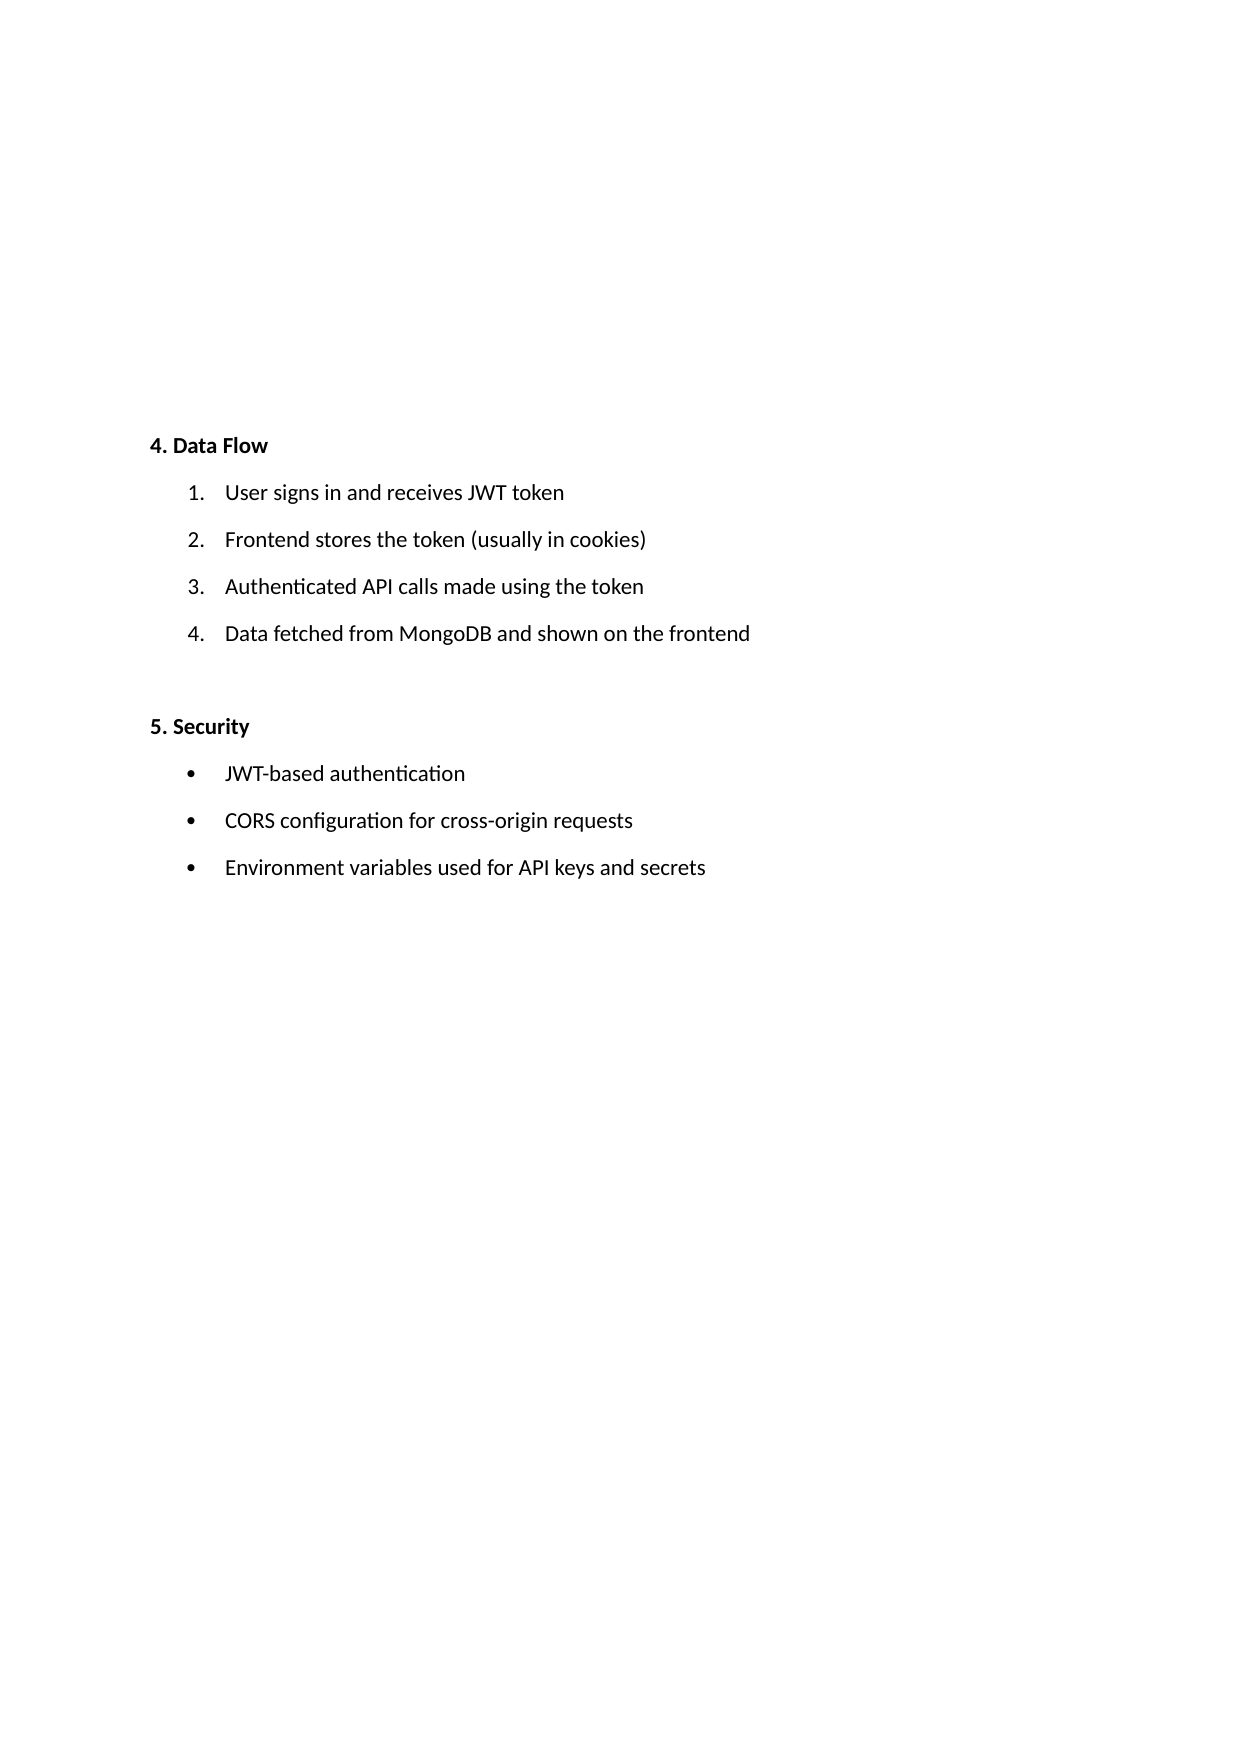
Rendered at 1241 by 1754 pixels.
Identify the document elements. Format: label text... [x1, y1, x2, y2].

list Authenticated API calls made using the token [187, 572, 1090, 600]
list User signs in and receives JWT token [187, 478, 1090, 506]
list JWT-based authentication [187, 759, 1090, 787]
list Frontend stores the token (usually in cookies) [187, 525, 1090, 553]
list Data fetched from MongoDB and shown on the frontend [187, 619, 1090, 647]
list CORS configuration for cross-origin requests [187, 806, 1090, 834]
list Environment variables used for API keys and secrets [187, 853, 1090, 881]
text 4. Data Flow [150, 431, 1090, 459]
text 5. Security [150, 712, 1090, 741]
